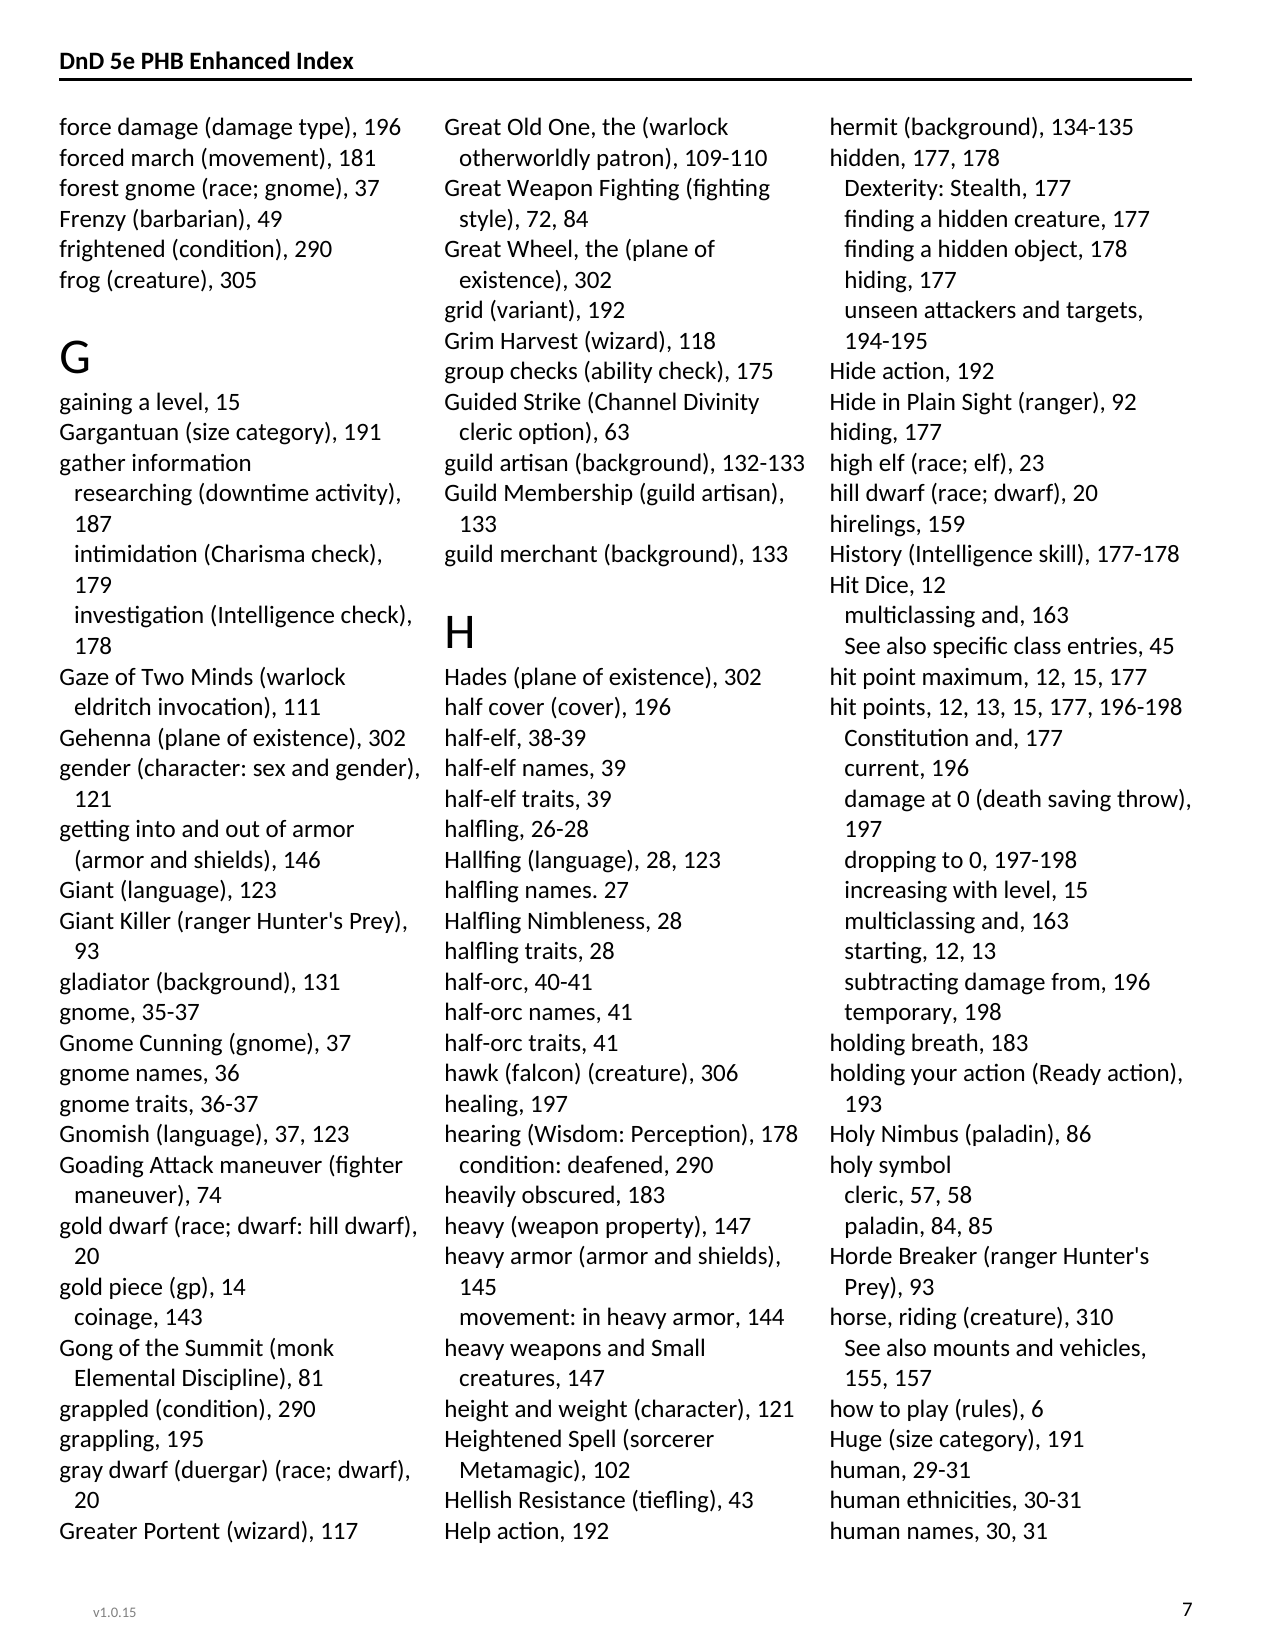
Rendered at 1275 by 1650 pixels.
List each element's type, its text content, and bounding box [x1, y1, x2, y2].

text hirelings, 159 [829, 508, 1192, 538]
text hiding, 177 [829, 416, 1192, 447]
text gold piece (gp), 14 [59, 1271, 422, 1302]
text gladiator (background), 131 [59, 966, 422, 996]
text investigation (Intelligence check), 178 [59, 599, 422, 661]
text forest gnome (race; gnome), 37 [59, 172, 422, 203]
text half-orc names, 41 [444, 996, 807, 1027]
text History (Intelligence skill), 177-178 [829, 538, 1192, 569]
text Hellish Resistance (tiefling), 43 [444, 1485, 807, 1515]
text frightened (condition), 290 [59, 233, 422, 264]
text heavy weapons and Small creatures, 147 [444, 1332, 807, 1393]
text current, 196 [829, 752, 1192, 783]
text multiclassing and, 163 [829, 599, 1192, 630]
text Gong of the Summit (monk Elemental Discipline), 81 [59, 1332, 422, 1393]
text See also specific class entries, 45 [829, 630, 1192, 661]
text damage at 0 (death saving throw), 197 [829, 783, 1192, 844]
text Heightened Spell (sorcerer Metamagic), 102 [444, 1424, 807, 1485]
text halfling, 26-28 [444, 813, 807, 844]
text intimidation (Charisma check), 179 [59, 538, 422, 599]
text gnome names, 36 [59, 1057, 422, 1088]
text hawk (falcon) (creature), 306 [444, 1057, 807, 1088]
text getting into and out of armor (armor and shields), 146 [59, 813, 422, 874]
text half-orc, 40-41 [444, 966, 807, 996]
text heavily obscured, 183 [444, 1179, 807, 1210]
text gnome traits, 36-37 [59, 1088, 422, 1118]
text Gehenna (plane of existence), 302 [59, 722, 422, 752]
text Dexterity: Stealth, 177 [829, 172, 1192, 203]
text grid (variant), 192 [444, 294, 807, 325]
text coinage, 143 [59, 1302, 422, 1332]
text human ethnicities, 30-31 [829, 1485, 1192, 1515]
text grappling, 195 [59, 1424, 422, 1454]
text horse, riding (creature), 310 [829, 1302, 1192, 1332]
text gender (character: sex and gender), 121 [59, 752, 422, 813]
text subtracting damage from, 196 [829, 966, 1192, 996]
text human, 29-31 [829, 1454, 1192, 1485]
text hit points, 12, 13, 15, 177, 196-198 [829, 691, 1192, 722]
text hit point maximum, 12, 15, 177 [829, 661, 1192, 691]
text healing, 197 [444, 1088, 807, 1118]
text Giant (language), 123 [59, 874, 422, 905]
text Huge (size category), 191 [829, 1424, 1192, 1454]
text Grim Harvest (wizard), 118 [444, 325, 807, 355]
text half cover (cover), 196 [444, 691, 807, 722]
text Gaze of Two Minds (warlock eldritch invocation), 111 [59, 661, 422, 722]
text force damage (damage type), 196 [59, 111, 422, 142]
text gold dwarf (race; dwarf: hill dwarf), 20 [59, 1210, 422, 1271]
text Hallfing (language), 28, 123 [444, 844, 807, 874]
text gaining a level, 15 [59, 386, 422, 416]
text finding a hidden creature, 177 [829, 203, 1192, 233]
text guild merchant (background), 133 [444, 538, 807, 569]
text paladin, 84, 85 [829, 1210, 1192, 1241]
text Goading Attack maneuver (fighter maneuver), 74 [59, 1149, 422, 1210]
text holy symbol [829, 1149, 1192, 1179]
text hearing (Wisdom: Perception), 178 [444, 1118, 807, 1149]
text half-elf traits, 39 [444, 783, 807, 813]
text increasing with level, 15 [829, 874, 1192, 905]
text researching (downtime activity), 187 [59, 477, 422, 538]
text cleric, 57, 58 [829, 1179, 1192, 1210]
text hermit (background), 134-135 [829, 111, 1192, 142]
text gnome, 35-37 [59, 996, 422, 1027]
text hill dwarf (race; dwarf), 20 [829, 477, 1192, 508]
text human names, 30, 31 [829, 1515, 1192, 1546]
text grappled (condition), 290 [59, 1393, 422, 1424]
text Gargantuan (size category), 191 [59, 416, 422, 447]
text hidden, 177, 178 [829, 142, 1192, 172]
text how to play (rules), 6 [829, 1393, 1192, 1424]
text frog (creature), 305 [59, 264, 422, 294]
text guild artisan (background), 132-133 [444, 447, 807, 477]
text Hide action, 192 [829, 355, 1192, 386]
text heavy armor (armor and shields), 145 [444, 1241, 807, 1302]
text Giant Killer (ranger Hunter's Prey), 93 [59, 905, 422, 966]
text holding breath, 183 [829, 1027, 1192, 1057]
text Gnome Cunning (gnome), 37 [59, 1027, 422, 1057]
text Halfling Nimbleness, 28 [444, 905, 807, 935]
text condition: deafened, 290 [444, 1149, 807, 1179]
text See also mounts and vehicles, 155, 157 [829, 1332, 1192, 1393]
text half-elf names, 39 [444, 752, 807, 783]
text Holy Nimbus (paladin), 86 [829, 1118, 1192, 1149]
text height and weight (character), 121 [444, 1393, 807, 1424]
text starting, 12, 13 [829, 935, 1192, 966]
text temporary, 198 [829, 996, 1192, 1027]
text G [59, 325, 422, 386]
text multiclassing and, 163 [829, 905, 1192, 935]
text unseen attackers and targets, 194-195 [829, 294, 1192, 355]
text high elf (race; elf), 23 [829, 447, 1192, 477]
text heavy (weapon property), 147 [444, 1210, 807, 1241]
text gather information [59, 447, 422, 477]
text halfling names. 27 [444, 874, 807, 905]
text Great Old One, the (warlock otherworldly patron), 109-110 [444, 111, 807, 172]
text Great Weapon Fighting (fighting style), 72, 84 [444, 172, 807, 233]
text Help action, 192 [444, 1515, 807, 1546]
text Greater Portent (wizard), 117 [59, 1515, 422, 1546]
text forced march (movement), 181 [59, 142, 422, 172]
text Hit Dice, 12 [829, 569, 1192, 599]
text holding your action (Ready action), 193 [829, 1057, 1192, 1118]
text movement: in heavy armor, 144 [444, 1302, 807, 1332]
text group checks (ability check), 175 [444, 355, 807, 386]
text Guild Membership (guild artisan), 133 [444, 477, 807, 538]
text Hades (plane of existence), 302 [444, 661, 807, 691]
text halfling traits, 28 [444, 935, 807, 966]
text Hide in Plain Sight (ranger), 92 [829, 386, 1192, 416]
text Great Wheel, the (plane of existence), 302 [444, 233, 807, 294]
text H [444, 599, 807, 661]
text Frenzy (barbarian), 49 [59, 203, 422, 233]
text Gnomish (language), 37, 123 [59, 1118, 422, 1149]
text dropping to 0, 197-198 [829, 844, 1192, 874]
text finding a hidden object, 178 [829, 233, 1192, 264]
text hiding, 177 [829, 264, 1192, 294]
text half-orc traits, 41 [444, 1027, 807, 1057]
text Horde Breaker (ranger Hunter's Prey), 93 [829, 1241, 1192, 1302]
text Constitution and, 177 [829, 722, 1192, 752]
text gray dwarf (duergar) (race; dwarf), 20 [59, 1454, 422, 1515]
text Guided Strike (Channel Divinity cleric option), 63 [444, 386, 807, 447]
text half-elf, 38-39 [444, 722, 807, 752]
